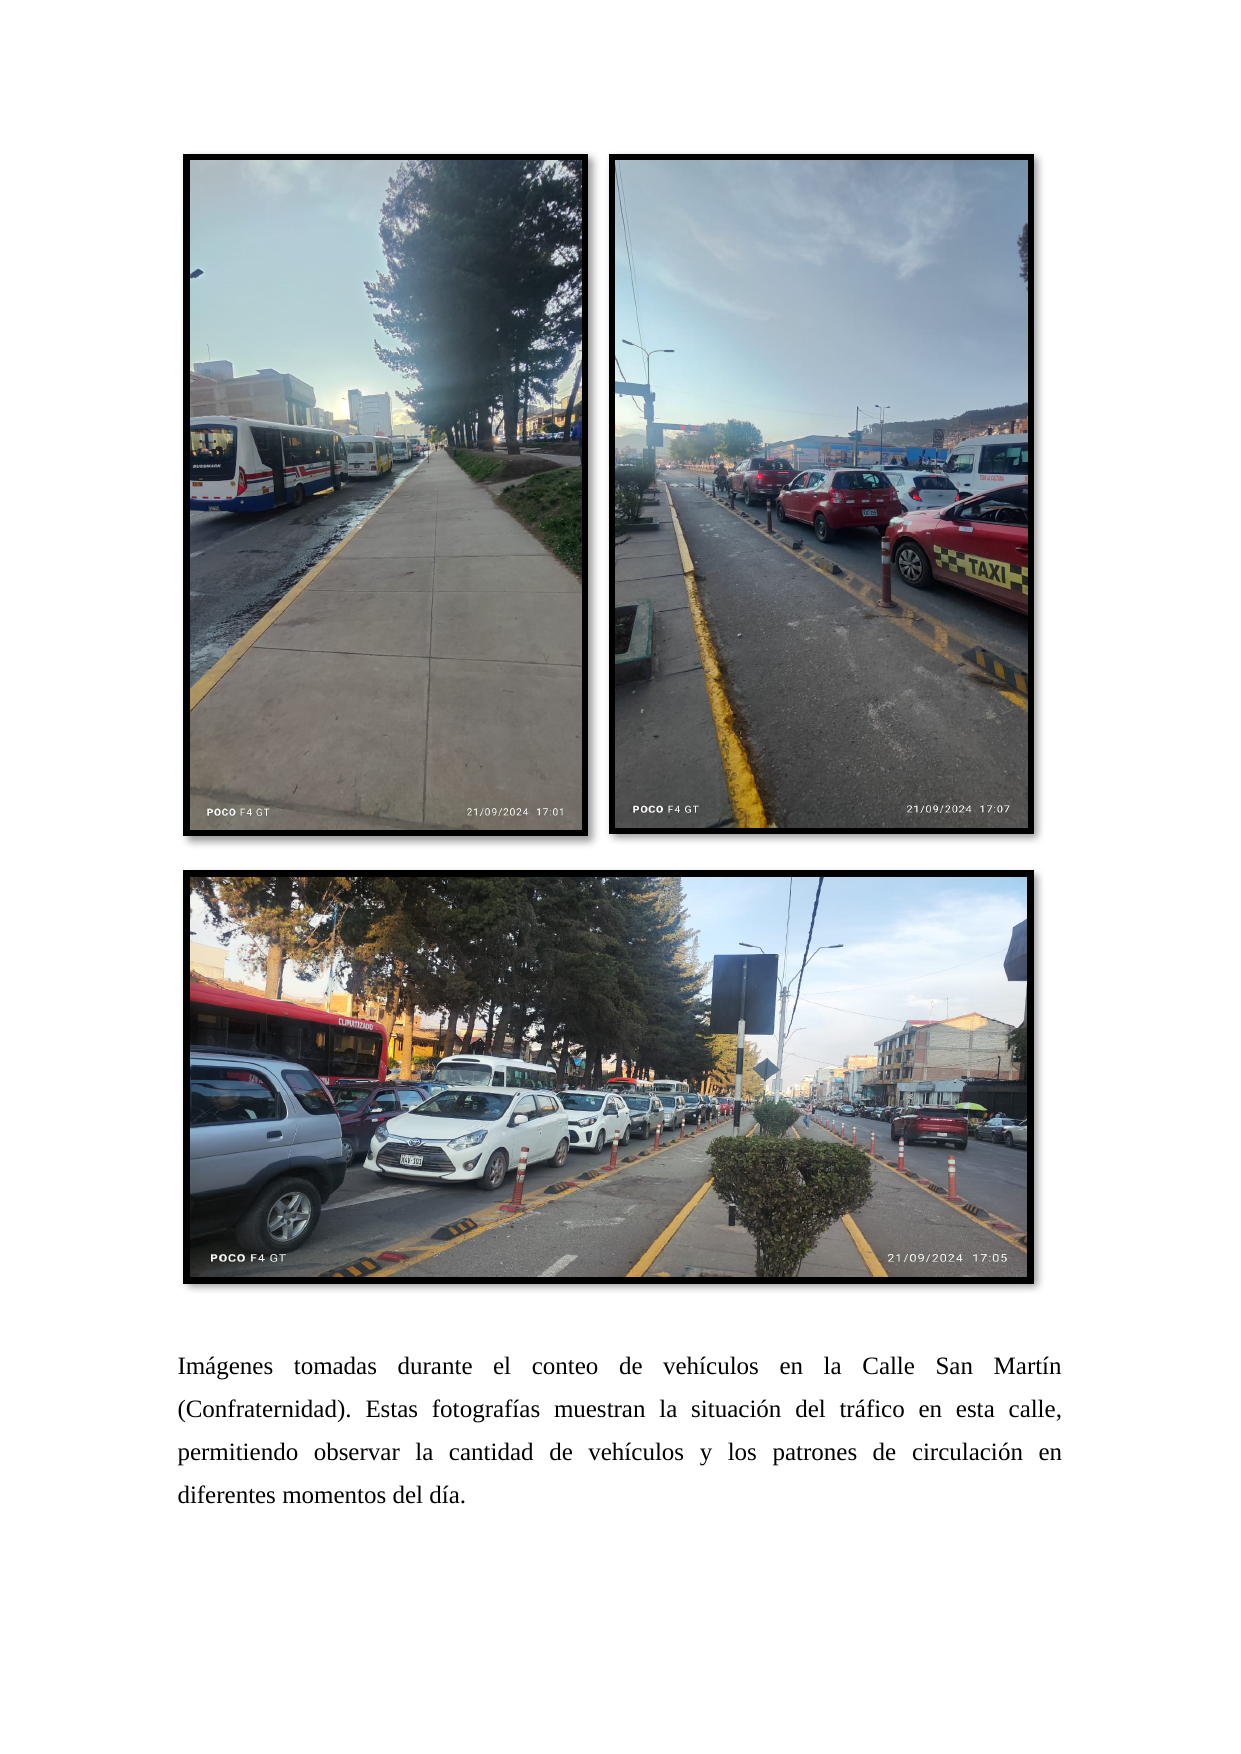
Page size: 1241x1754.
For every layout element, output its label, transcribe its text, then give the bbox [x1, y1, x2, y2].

picture [615, 160, 1028, 828]
text Imágenes tomadas durante el conteo de vehículos en la Calle San Martín (Confraternidad). Estas fotografías muestran la situación del tráfico en esta calle, permitiendo observar la cantidad de vehículos y los patrones de circulación en diferentes momentos del día. [177, 1351, 1063, 1509]
picture [190, 877, 1027, 1277]
picture [190, 160, 582, 830]
